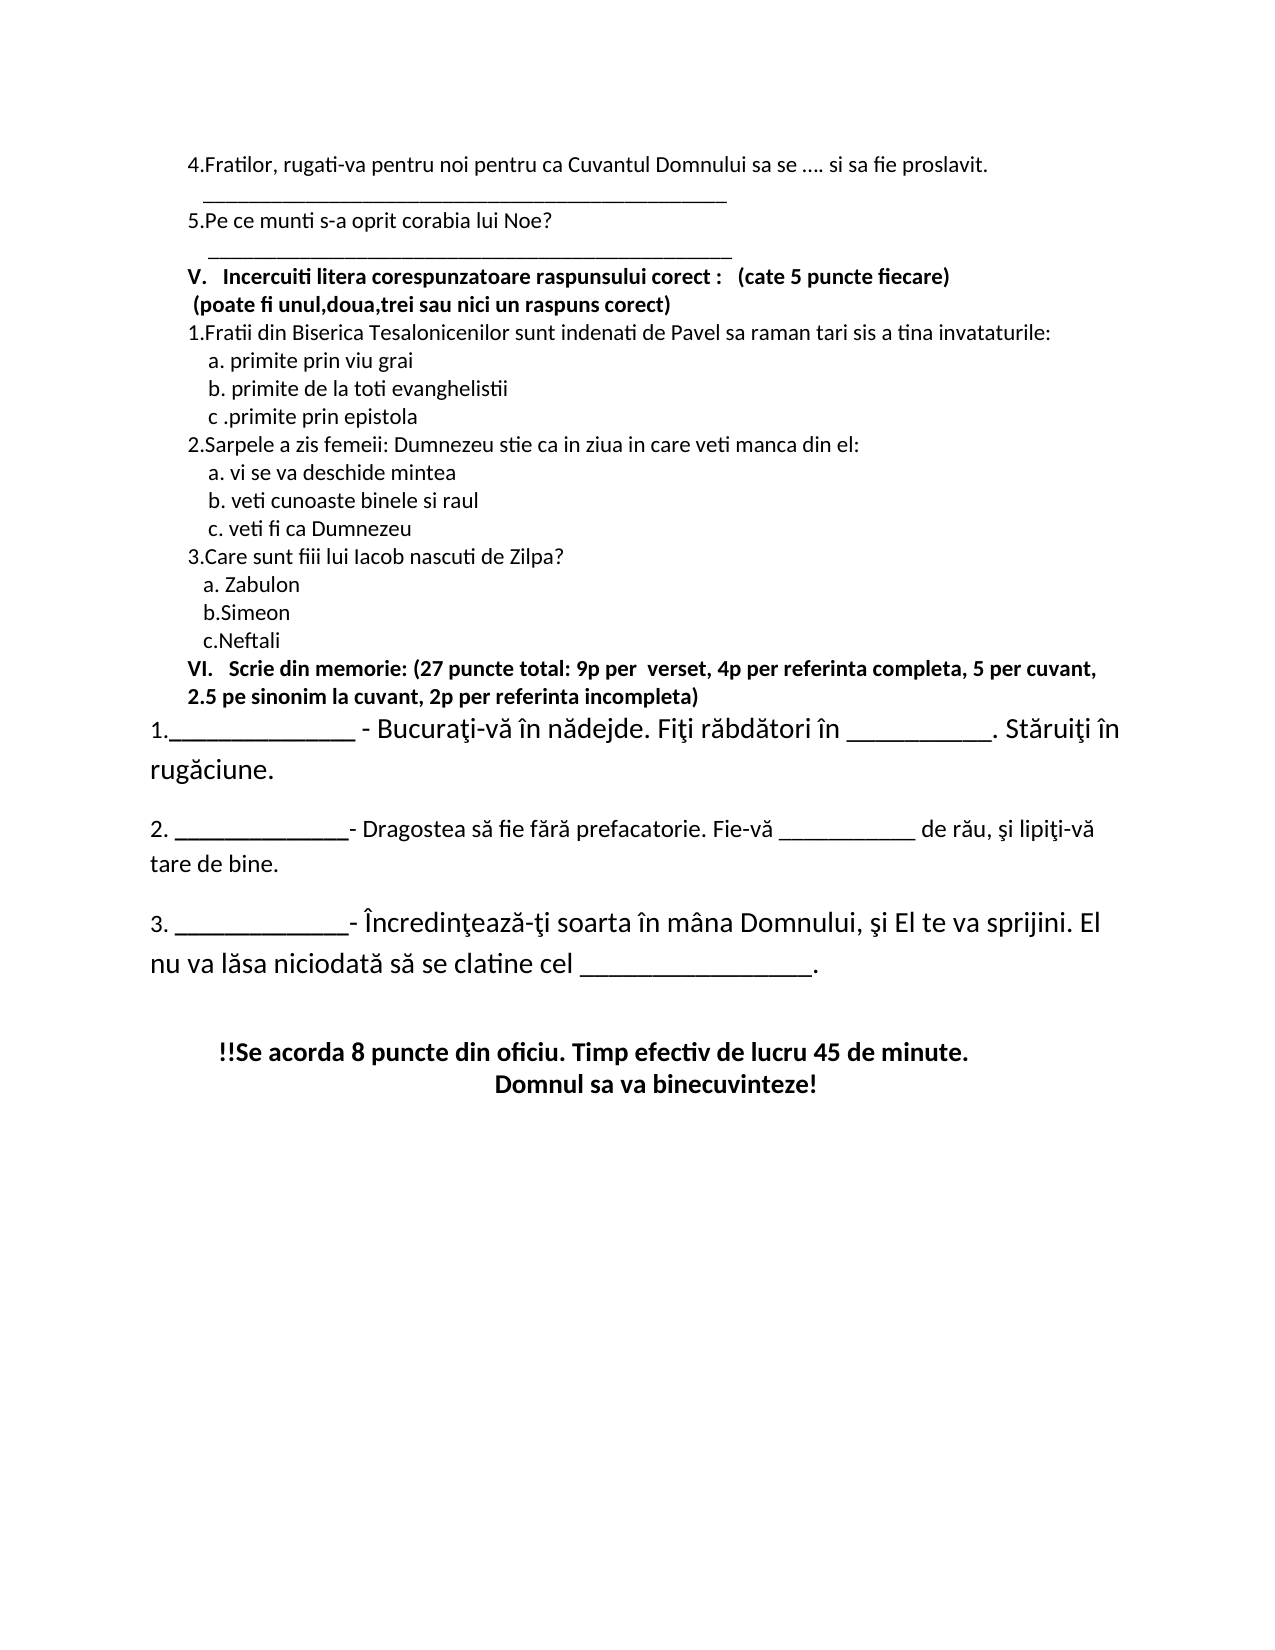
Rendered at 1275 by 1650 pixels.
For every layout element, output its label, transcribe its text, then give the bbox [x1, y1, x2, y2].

text 2.Sarpele a zis femeii: Dumnezeu stie ca in ziua in care veti manca din el: [187, 430, 1125, 458]
text 1.Fratii din Biserica Tesalonicenilor sunt indenati de Pavel sa raman tari sis a tina invataturile: [187, 318, 1125, 346]
text b.Simeon [187, 598, 1125, 626]
text b. veti cunoaste binele si raul [187, 486, 1125, 514]
text 2. ______________- Dragostea să fie fără prefacatorie. Fie-vă ___________ de rău, şi lipiţi-vă tare de bine. [150, 813, 1125, 879]
text a. primite prin viu grai [187, 346, 1125, 374]
text c.Neftali [187, 626, 1125, 654]
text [187, 178, 1125, 206]
text 3. ______________- Încredinţează-ţi soarta în mâna Domnului, şi El te va sprijini. El nu va lăsa niciodată să se clatine cel ________________. [150, 904, 1125, 981]
text 4.Fratilor, rugati-va pentru noi pentru ca Cuvantul Domnului sa se …. si sa fie proslavit. [187, 150, 1125, 178]
text a. Zabulon [187, 570, 1125, 598]
text V. Incercuiti litera corespunzatoare raspunsului corect : (cate 5 puncte fiecare) [187, 262, 1125, 290]
text a. vi se va deschide mintea [187, 458, 1125, 486]
text ______________________________________________ [187, 234, 1125, 262]
text c .primite prin epistola [187, 402, 1125, 430]
text !!Se acorda 8 puncte din oficiu. Timp efectiv de lucru 45 de minute. [187, 1035, 1125, 1068]
text 1._______________ - Bucuraţi-vă în nădejde. Fiţi răbdători în __________. Stăruiţi în rugăciune. [150, 710, 1125, 787]
text 5.Pe ce munti s-a oprit corabia lui Noe? [187, 206, 1125, 234]
text VI. Scrie din memorie: (27 puncte total: 9p per verset, 4p per referinta completa, 5 per cuvant, 2.5 pe sinonim la cuvant, 2p per referinta incompleta) [187, 654, 1125, 710]
text 3.Care sunt fiii lui Iacob nascuti de Zilpa? [187, 542, 1125, 570]
text (poate fi unul,doua,trei sau nici un raspuns corect) [187, 290, 1125, 318]
text Domnul sa va binecuvinteze! [187, 1068, 1125, 1101]
text b. primite de la toti evanghelistii [187, 374, 1125, 402]
text c. veti fi ca Dumnezeu [187, 514, 1125, 542]
